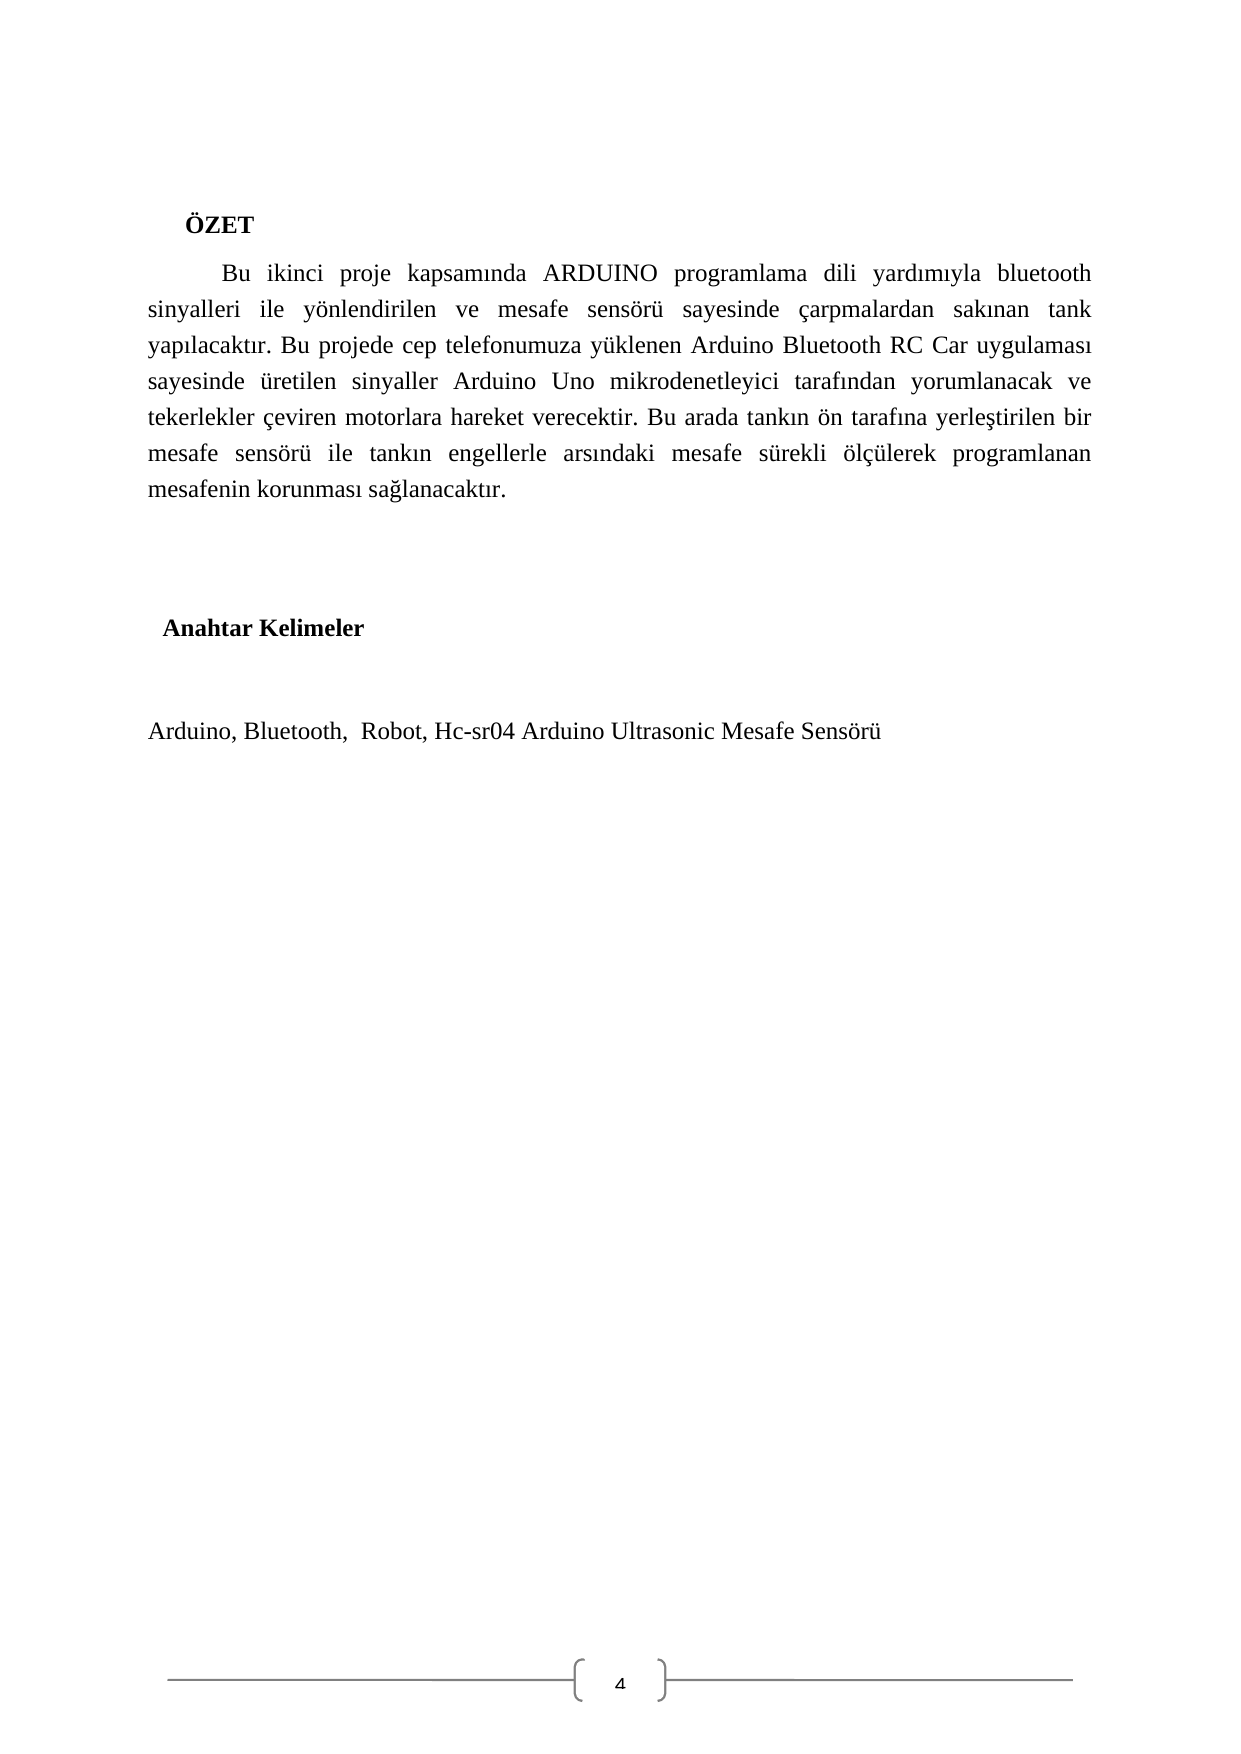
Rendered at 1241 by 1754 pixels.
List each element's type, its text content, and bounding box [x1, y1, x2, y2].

subtitle ÖZET [185, 210, 1093, 239]
text Arduino, Bluetooth, Robot, Hc-sr04 Arduino Ultrasonic Mesafe Sensörü [148, 716, 1093, 745]
text Bu ikinci proje kapsamında ARDUINO programlama dili yardımıyla bluetooth sinyalleri ile yönlendirilen ve mesafe sensörü sayesinde çarpmalardan sakınan tank yapılacaktır. Bu projede cep telefonumuza yüklenen Arduino Bluetooth RC Car uygulaması sayesinde üretilen sinyaller Arduino Uno mikrodenetleyici tarafından yorumlanacak ve tekerlekler çeviren motorlara hareket verecektir. Bu arada tankın ön tarafına yerleştirilen bir mesafe sensörü ile tankın engellerle arsındaki mesafe sürekli ölçülerek programlanan mesafenin korunması sağlanacaktır. [148, 258, 1093, 503]
subtitle Anahtar Kelimeler [162, 613, 1093, 641]
